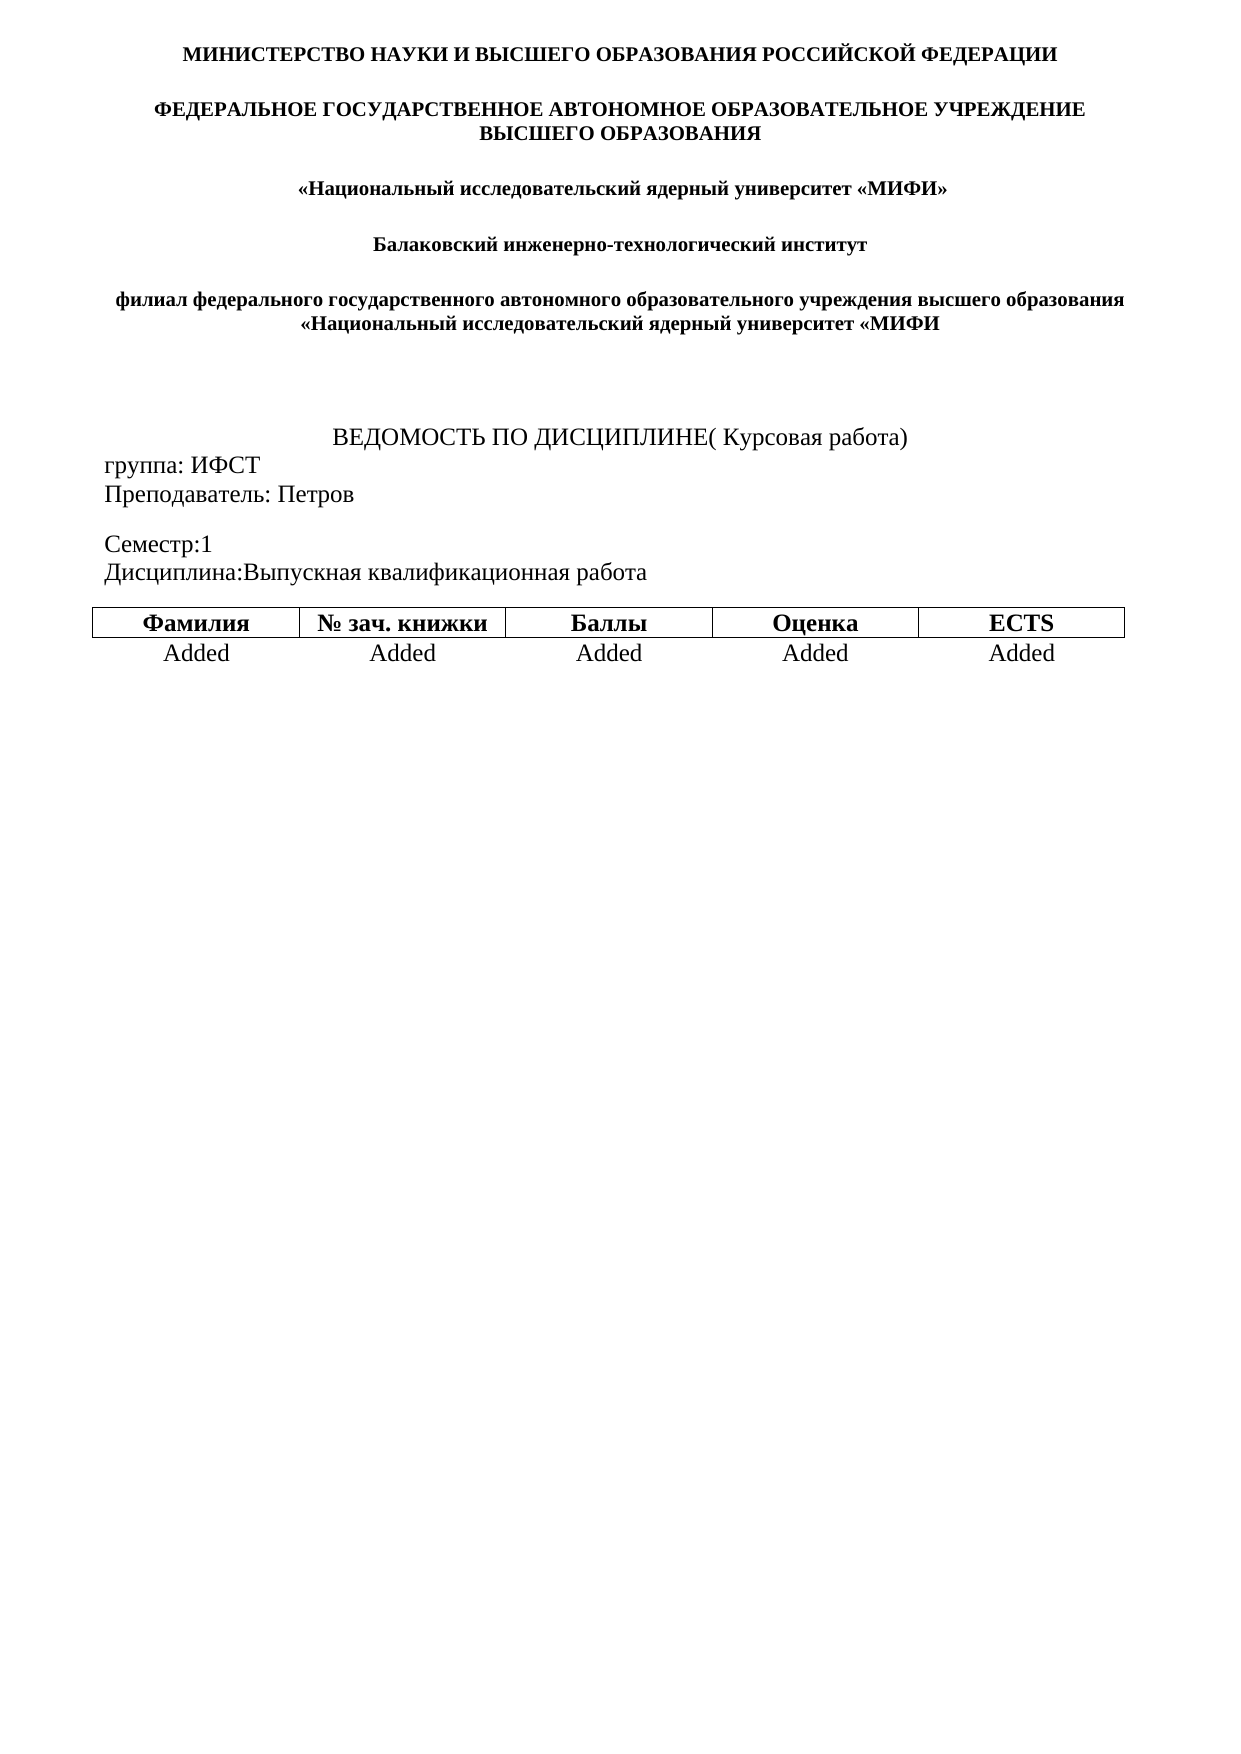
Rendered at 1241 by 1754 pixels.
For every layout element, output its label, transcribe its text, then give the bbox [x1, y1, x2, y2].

table_cell Added [93, 638, 299, 667]
table_cell Added [712, 638, 918, 667]
text Дисциплина:Выпускная квалификационная работа [104, 557, 1136, 586]
table_header Фамилия [93, 608, 299, 637]
title МИНИСТЕРСТВО НАУКИ И ВЫСШЕГО ОБРАЗОВАНИЯ РОССИЙСКОЙ ФЕДЕРАЦИИ [104, 42, 1136, 66]
title Балаковский инженерно-технологический институт [104, 232, 1136, 256]
table_cell Added [299, 638, 506, 667]
table_header № зач. книжки [300, 608, 505, 637]
table_header Оценка [713, 608, 918, 637]
text Преподаватель: Петров [104, 479, 1136, 508]
text Семестр:1 [104, 529, 1136, 557]
title «Национальный исследовательский ядерный университет «МИФИ» [104, 176, 1136, 200]
table_header Баллы [506, 608, 712, 637]
table_header ECTS [919, 608, 1124, 637]
title ВЕДОМОСТЬ ПО ДИСЦИПЛИНЕ( Курсовая работа) [104, 422, 1136, 450]
title филиал федерального государственного автономного образовательного учреждения высшего образования «Национальный исследовательский ядерный университет «МИФИ [104, 287, 1136, 335]
table_cell Added [918, 638, 1125, 667]
title ФЕДЕРАЛЬНОЕ ГОСУДАРСТВЕННОЕ АВТОНОМНОЕ ОБРАЗОВАТЕЛЬНОЕ УЧРЕЖДЕНИЕ ВЫСШЕГО ОБРАЗОВАНИЯ [104, 97, 1136, 145]
text группа: ИФСТ [104, 450, 1136, 479]
table_cell Added [506, 638, 712, 667]
